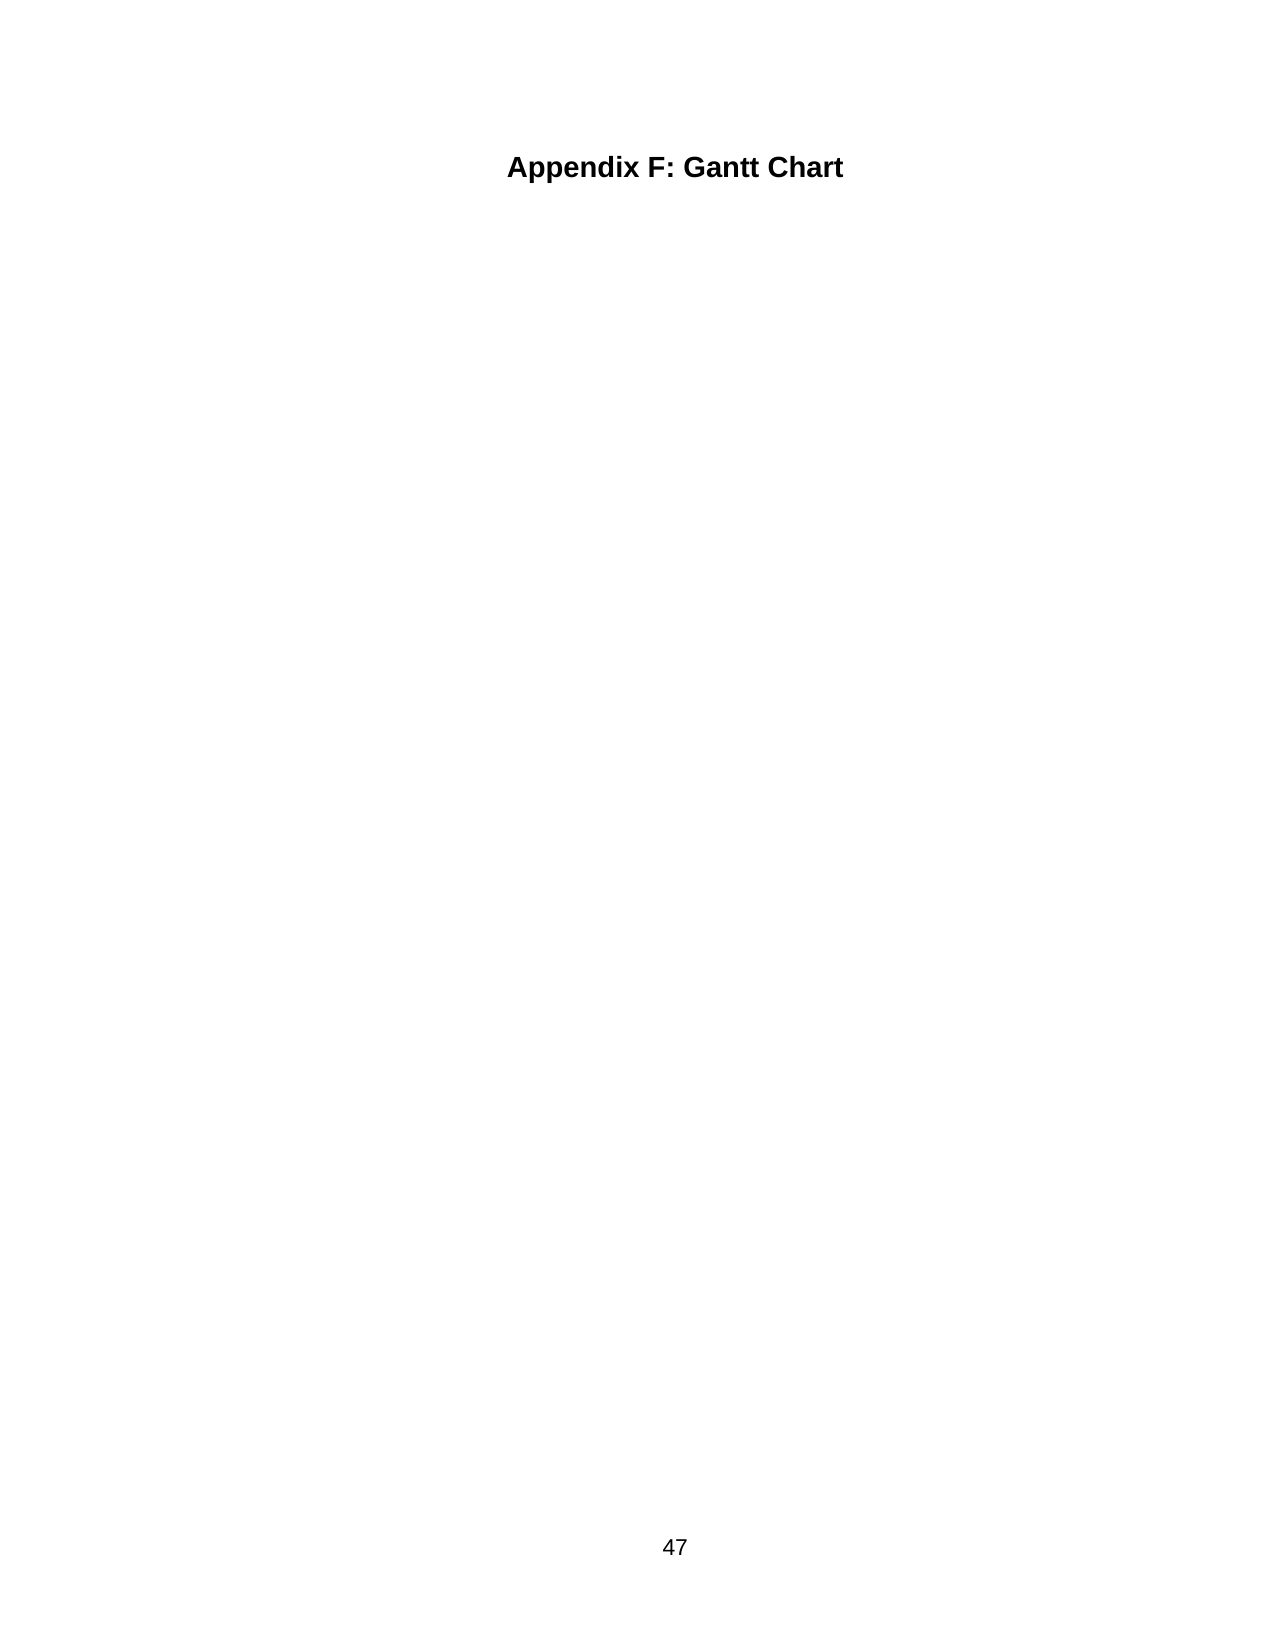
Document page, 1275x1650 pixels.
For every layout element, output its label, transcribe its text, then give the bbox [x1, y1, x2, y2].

text Appendix A: Gantt Chart [225, 150, 1125, 183]
